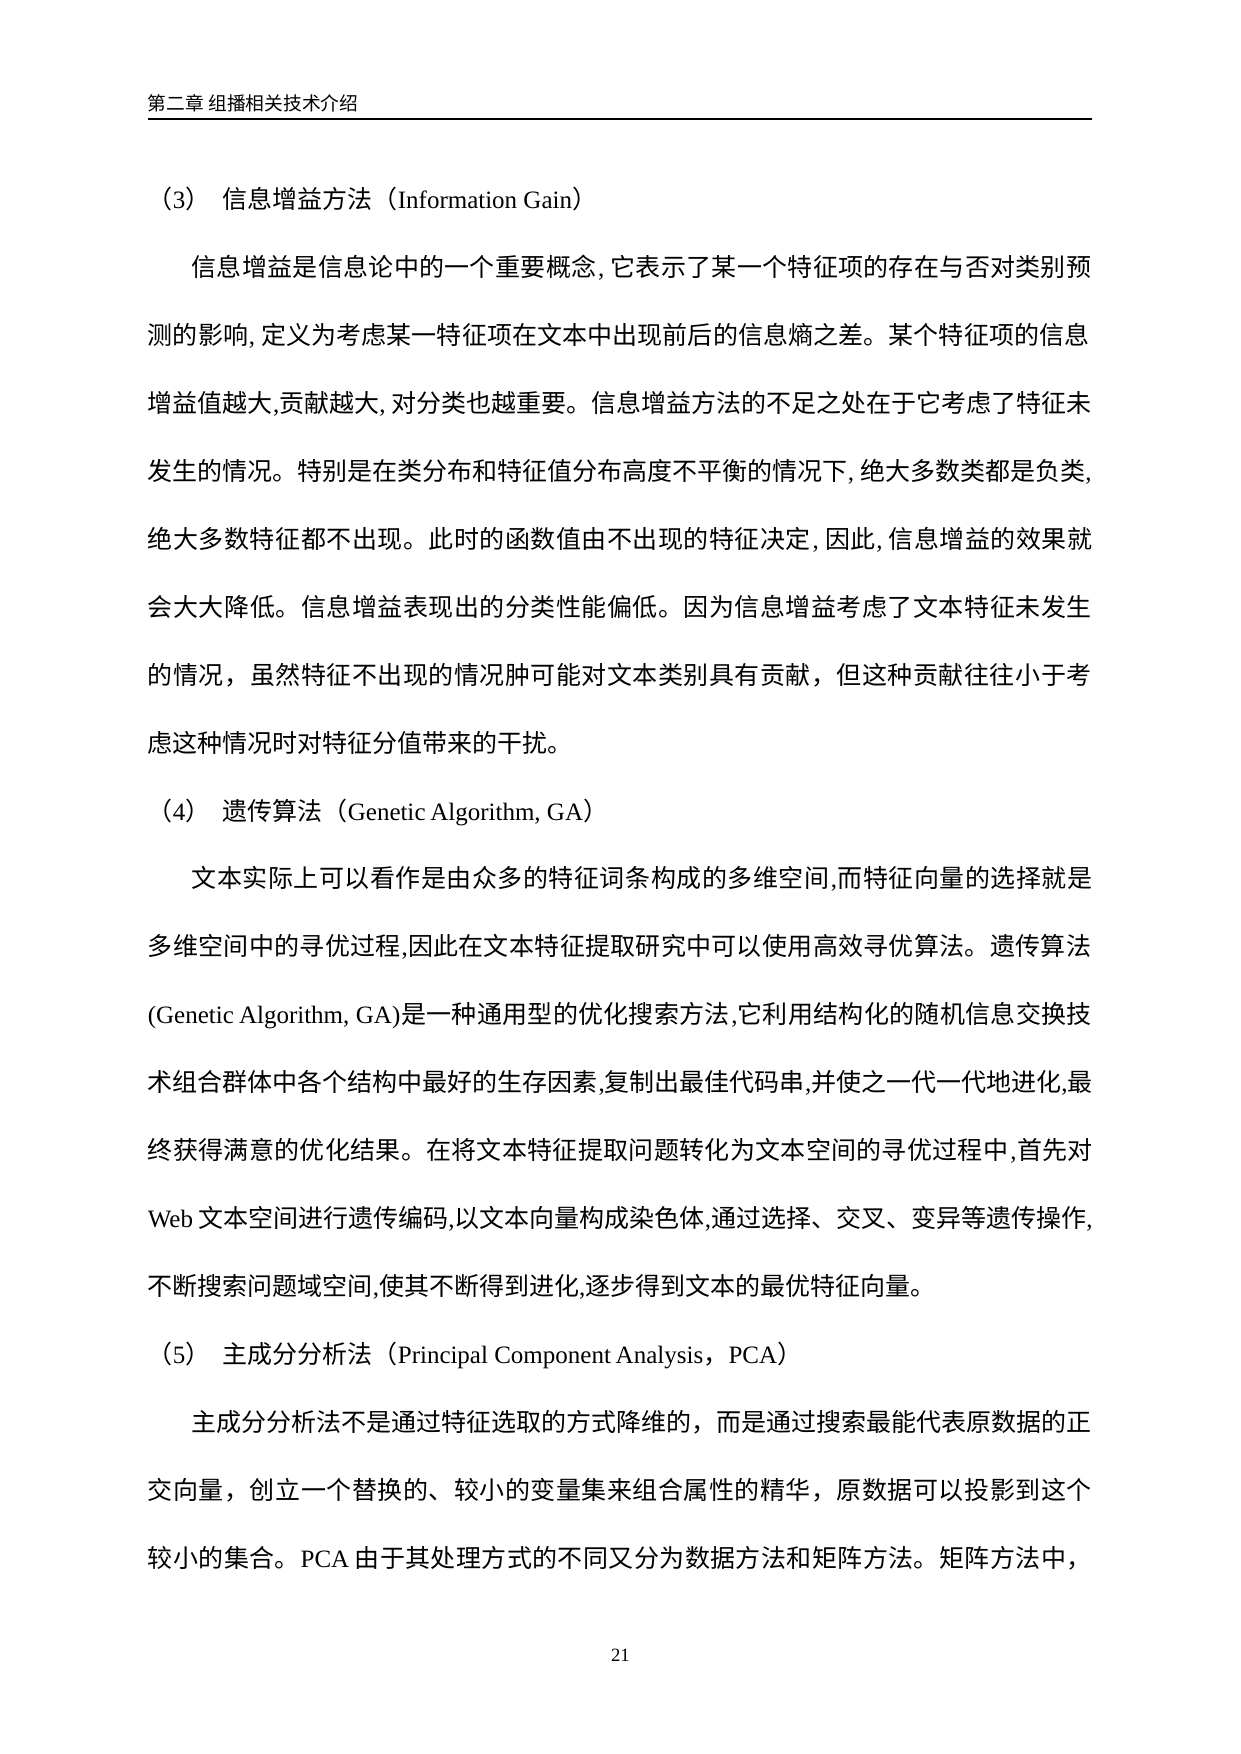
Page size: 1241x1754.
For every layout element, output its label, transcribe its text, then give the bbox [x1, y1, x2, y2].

list 信息增益方法（Information Gain） [148, 164, 1092, 232]
text 文本实际上可以看作是由众多的特征词条构成的多维空间,而特征向量的选择就是多维空间中的寻优过程,因此在文本特征提取研究中可以使用高效寻优算法。遗传算法(Genetic Algorithm, GA)是一种通用型的优化搜索方法,它利用结构化的随机信息交换技术组合群体中各个结构中最好的生存因素,复制出最佳代码串,并使之一代一代地进化,最终获得满意的优化结果。在将文本特征提取问题转化为文本空间的寻优过程中,首先对Web文本空间进行遗传编码,以文本向量构成染色体,通过选择、交叉、变异等遗传操作,不断搜索问题域空间,使其不断得到进化,逐步得到文本的最优特征向量。 [148, 843, 1092, 1318]
list 主成分分析法（Principal Component Analysis，PCA） [148, 1318, 1092, 1386]
text 信息增益是信息论中的一个重要概念, 它表示了某一个特征项的存在与否对类别预测的影响, 定义为考虑某一特征项在文本中出现前后的信息熵之差。某个特征项的信息增益值越大,贡献越大, 对分类也越重要。信息增益方法的不足之处在于它考虑了特征未发生的情况。特别是在类分布和特征值分布高度不平衡的情况下, 绝大多数类都是负类, 绝大多数特征都不出现。此时的函数值由不出现的特征决定, 因此, 信息增益的效果就会大大降低。信息增益表现出的分类性能偏低。因为信息增益考虑了文本特征未发生的情况，虽然特征不出现的情况肿可能对文本类别具有贡献，但这种贡献往往小于考虑这种情况时对特征分值带来的干扰。 [148, 232, 1092, 775]
list 遗传算法（Genetic Algorithm, GA） [148, 775, 1092, 843]
